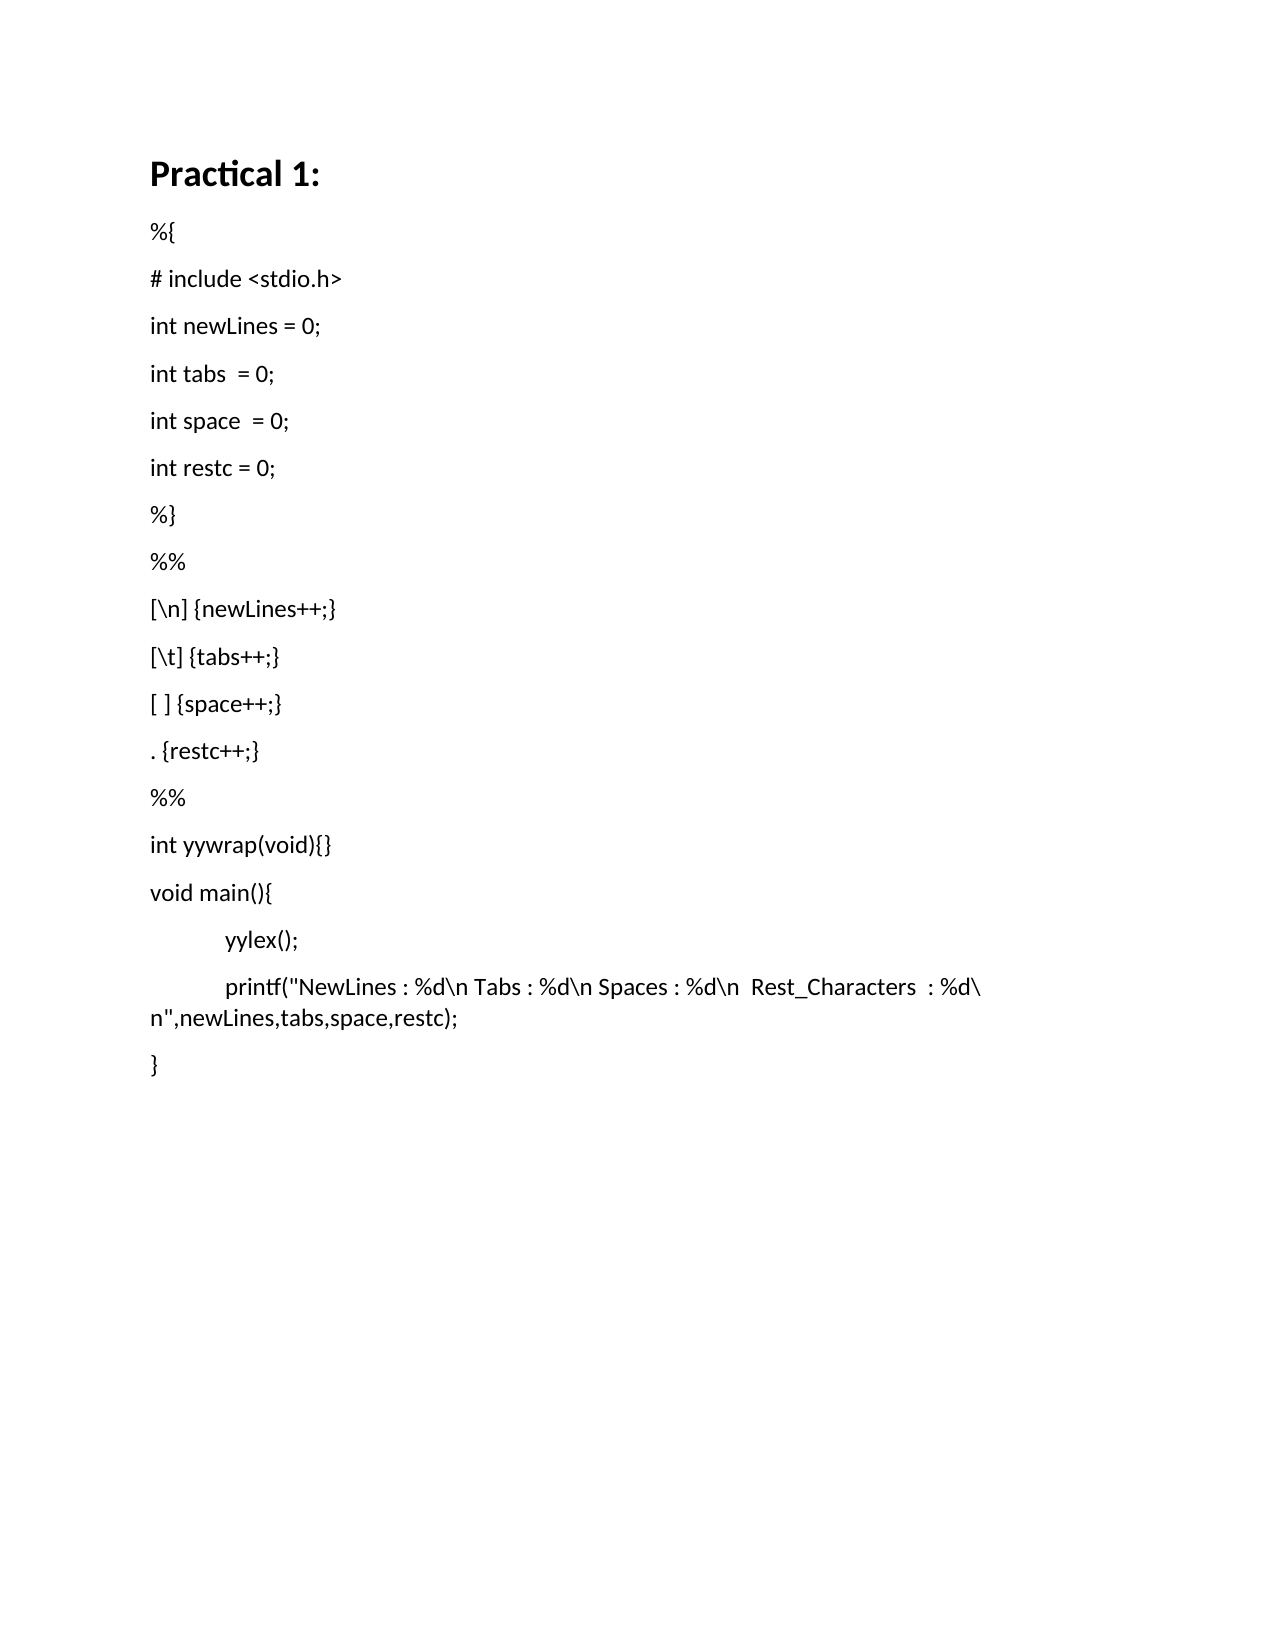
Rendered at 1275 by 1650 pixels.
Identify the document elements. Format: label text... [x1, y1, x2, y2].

text } [150, 1049, 1125, 1079]
text %% [150, 546, 1125, 577]
text int space = 0; [150, 405, 1125, 435]
text [\t] {tabs++;} [150, 641, 1125, 671]
text int yywrap(void){} [150, 829, 1125, 860]
text [ ] {space++;} [150, 688, 1125, 718]
text %% [150, 782, 1125, 813]
text %{ [150, 216, 1125, 247]
text yylex(); [150, 924, 1125, 954]
text Practical 1: [150, 150, 1125, 196]
text void main(){ [150, 877, 1125, 907]
text int restc = 0; [150, 452, 1125, 483]
text . {restc++;} [150, 735, 1125, 766]
text printf("NewLines : %d\n Tabs : %d\n Spaces : %d\n Rest_Characters : %d\n",newLines,tabs,space,restc); [150, 971, 1125, 1032]
text %} [150, 499, 1125, 530]
text [\n] {newLines++;} [150, 594, 1125, 624]
text int tabs = 0; [150, 358, 1125, 388]
text # include <stdio.h> [150, 263, 1125, 294]
text int newLines = 0; [150, 311, 1125, 341]
